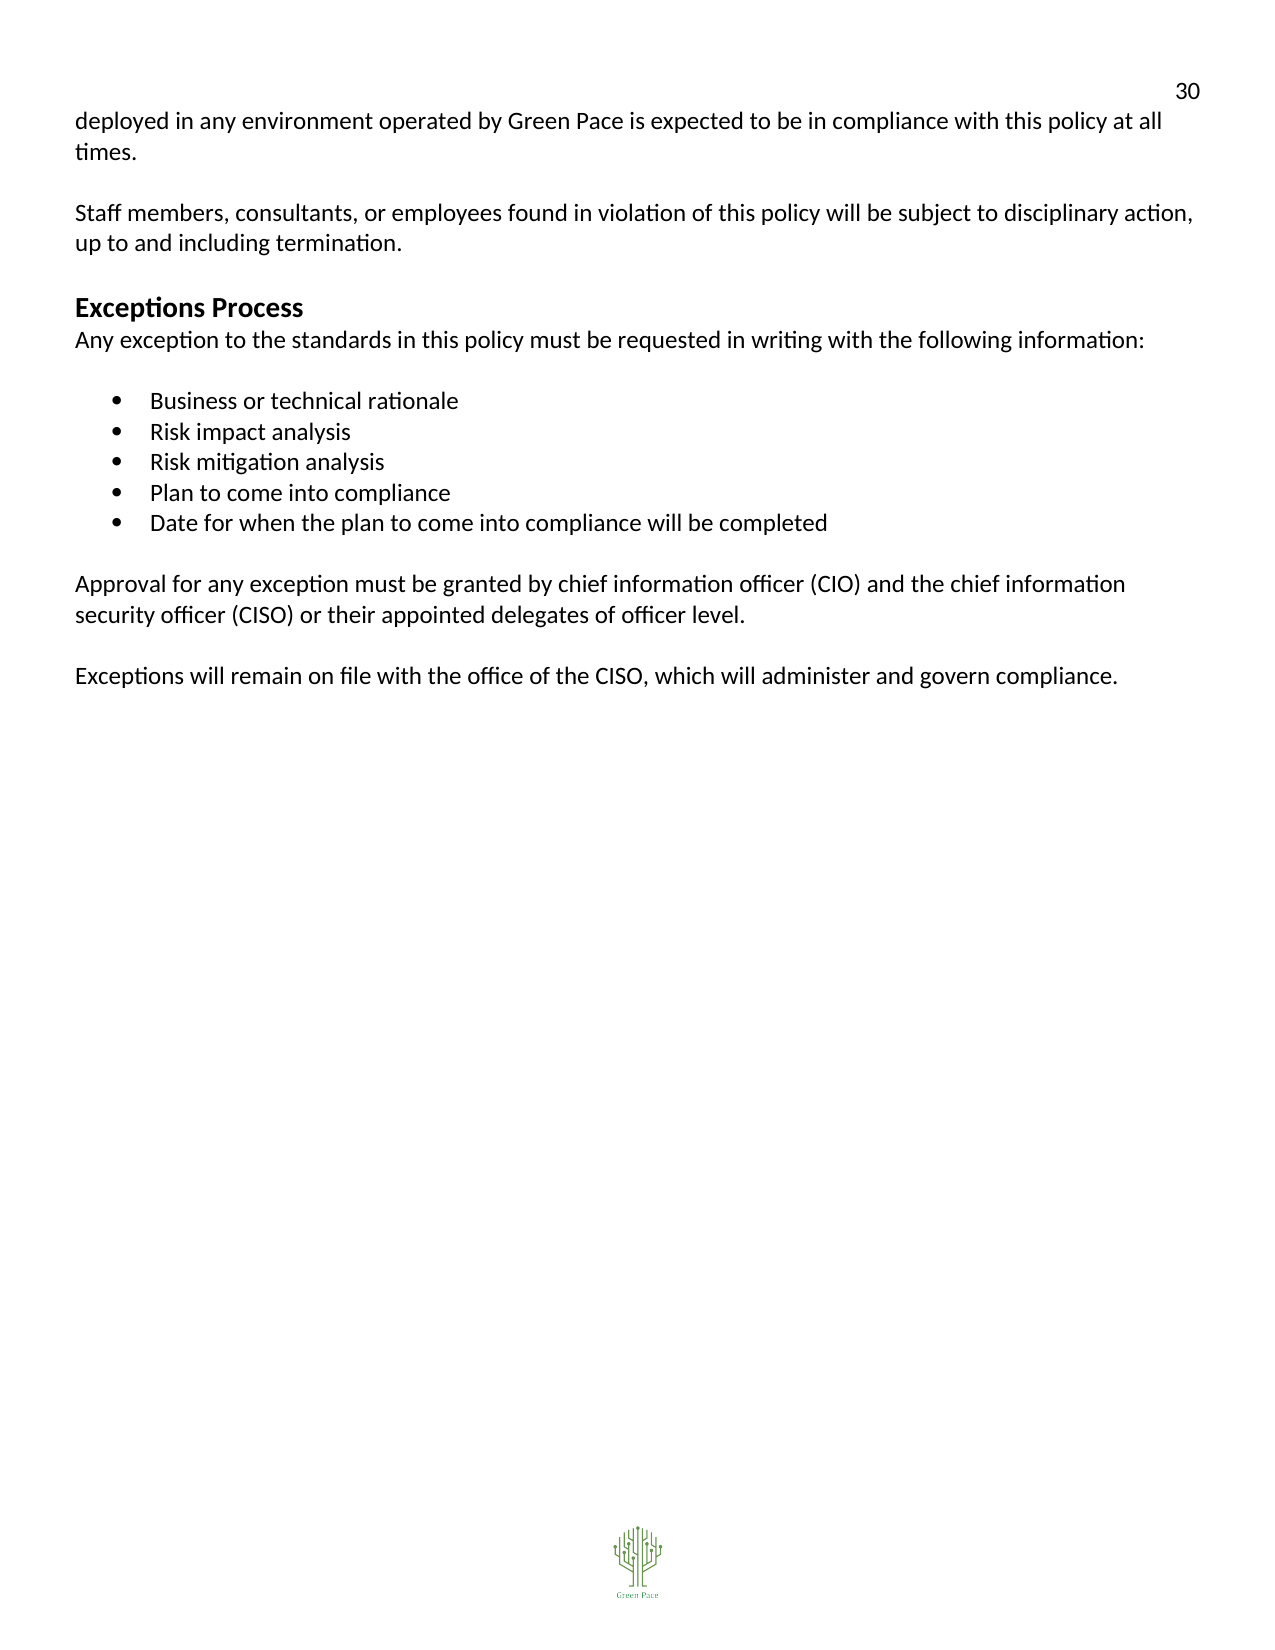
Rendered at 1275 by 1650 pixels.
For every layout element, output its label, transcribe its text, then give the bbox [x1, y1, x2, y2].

list Date for when the plan to come into compliance will be completed [112, 507, 1200, 538]
text Any exception to the standards in this policy must be requested in writing with the following information: [75, 324, 1200, 355]
list Plan to come into compliance [112, 477, 1200, 507]
text Exceptions will remain on file with the office of the CISO, which will administer and govern compliance. [75, 660, 1200, 691]
list Business or technical rationale [112, 385, 1200, 416]
text Approval for any exception must be granted by chief information officer (CIO) and the chief information security officer (CISO) or their appointed delegates of officer level. [75, 568, 1200, 629]
picture [605, 1521, 670, 1606]
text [75, 106, 1200, 167]
text Staff members, consultants, or employees found in violation of this policy will be subject to disciplinary action, up to and including termination. [75, 197, 1200, 258]
subtitle Exceptions Process [75, 289, 1200, 324]
list Risk impact analysis [112, 416, 1200, 446]
list Risk mitigation analysis [112, 446, 1200, 477]
